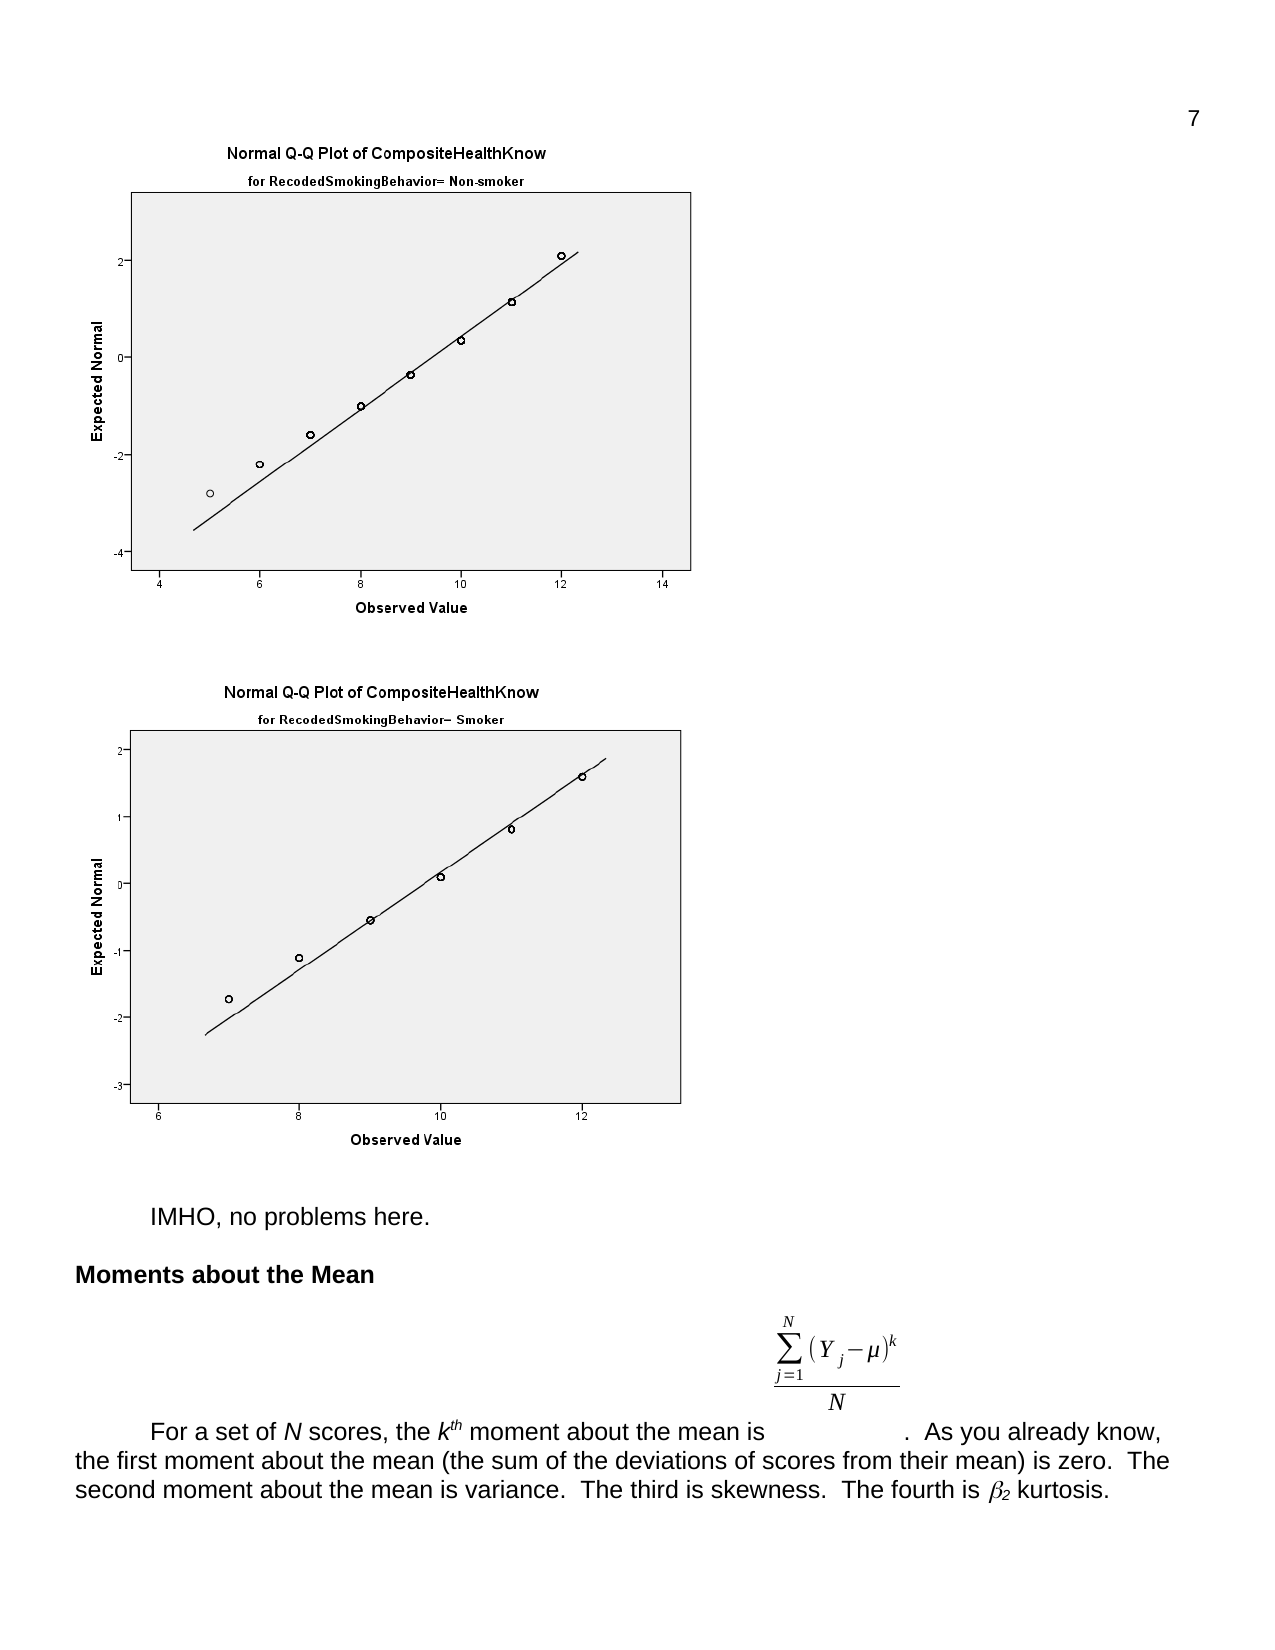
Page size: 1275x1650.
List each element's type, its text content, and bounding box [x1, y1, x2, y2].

picture [75, 670, 687, 1161]
text For a set of N scores, the kth moment about the mean is . As you already know, the first moment about the mean (the sum of the deviations of scores from their mean) is zero. The second moment about the mean is variance. The third is skewness. The fourth is 2 kurtosis. [75, 1314, 1200, 1504]
text IMHO, no problems here. [75, 1189, 1200, 1231]
text Moments about the Mean [75, 1260, 1200, 1289]
picture [75, 131, 697, 629]
